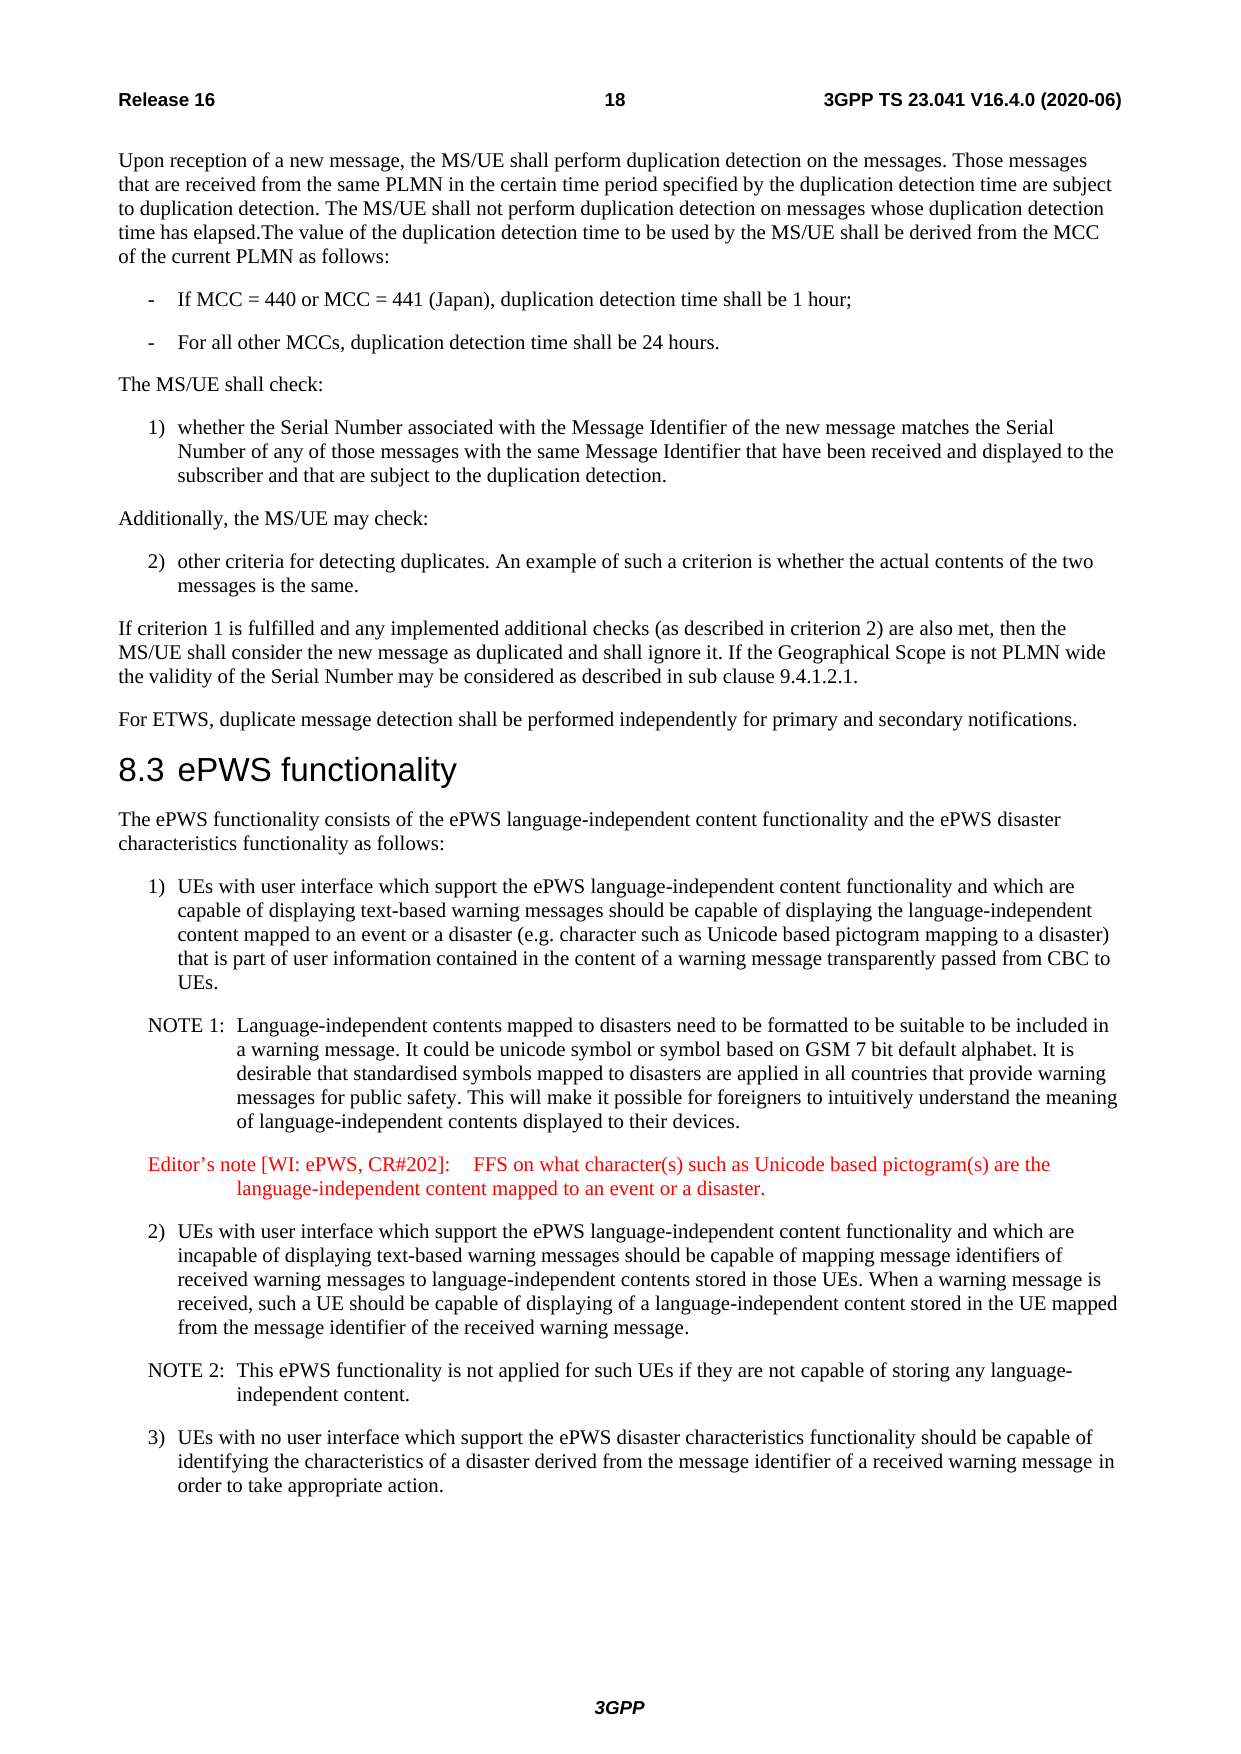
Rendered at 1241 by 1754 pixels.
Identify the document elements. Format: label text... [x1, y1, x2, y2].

text Editor’s note [WI: ePWS, CR#202]: FFS on what character(s) such as Unicode based pictogram(s) are the language-independent content mapped to an event or a disaster. [148, 1152, 1122, 1200]
text Upon reception of a new message, the MS/UE shall perform duplication detection on the messages. Those messages that are received from the same PLMN in the certain time period specified by the duplication detection time are subject to duplication detection. The MS/UE shall not perform duplication detection on messages whose duplication detection time has elapsed.The value of the duplication detection time to be used by the MS/UE shall be derived from the MCC of the current PLMN as follows: [118, 148, 1122, 268]
text The ePWS functionality consists of the ePWS language-independent content functionality and the ePWS disaster characteristics functionality as follows: [118, 807, 1122, 855]
text NOTE 2: This ePWS functionality is not applied for such UEs if they are not capable of storing any language-independent content. [148, 1358, 1122, 1406]
text NOTE 1: Language-independent contents mapped to disasters need to be formatted to be suitable to be included in a warning message. It could be unicode symbol or symbol based on GSM 7 bit default alphabet. It is desirable that standardised symbols mapped to disasters are applied in all countries that provide warning messages for public safety. This will make it possible for foreigners to intuitively understand the meaning of language-independent contents displayed to their devices. [148, 1013, 1122, 1133]
text 1) UEs with user interface which support the ePWS language-independent content functionality and which are capable of displaying text-based warning messages should be capable of displaying the language-independent content mapped to an event or a disaster (e.g. character such as Unicode based pictogram mapping to a disaster) that is part of user information contained in the content of a warning message transparently passed from CBC to UEs. [148, 874, 1122, 994]
text - If MCC = 440 or MCC = 441 (Japan), duplication detection time shall be 1 hour; [148, 287, 1122, 311]
text 3) UEs with no user interface which support the ePWS disaster characteristics functionality should be capable of identifying the characteristics of a disaster derived from the message identifier of a received warning message in order to take appropriate action. [148, 1424, 1122, 1497]
text Additionally, the MS/UE may check: [118, 506, 1122, 530]
text The MS/UE shall check: [118, 372, 1122, 396]
text - For all other MCCs, duplication detection time shall be 24 hours. [148, 329, 1122, 354]
text 1) whether the Serial Number associated with the Message Identifier of the new message matches the Serial Number of any of those messages with the same Message Identifier that have been received and displayed to the subscriber and that are subject to the duplication detection. [148, 415, 1122, 487]
text 2) other criteria for detecting duplicates. An example of such a criterion is whether the actual contents of the two messages is the same. [148, 549, 1122, 597]
text If criterion 1 is fulfilled and any implemented additional checks (as described in criterion 2) are also met, then the MS/UE shall consider the new message as duplicated and shall ignore it. If the Geographical Scope is not PLMN wide the validity of the Serial Number may be considered as described in sub clause 9.4.1.2.1. [118, 616, 1122, 688]
subtitle 8.3 ePWS functionality [118, 749, 1122, 788]
text For ETWS, duplicate message detection shall be performed independently for primary and secondary notifications. [118, 707, 1122, 731]
text 2) UEs with user interface which support the ePWS language-independent content functionality and which are incapable of displaying text-based warning messages should be capable of mapping message identifiers of received warning messages to language-independent contents stored in those UEs. When a warning message is received, such a UE should be capable of displaying of a language-independent content stored in the UE mapped from the message identifier of the received warning message. [148, 1219, 1122, 1339]
